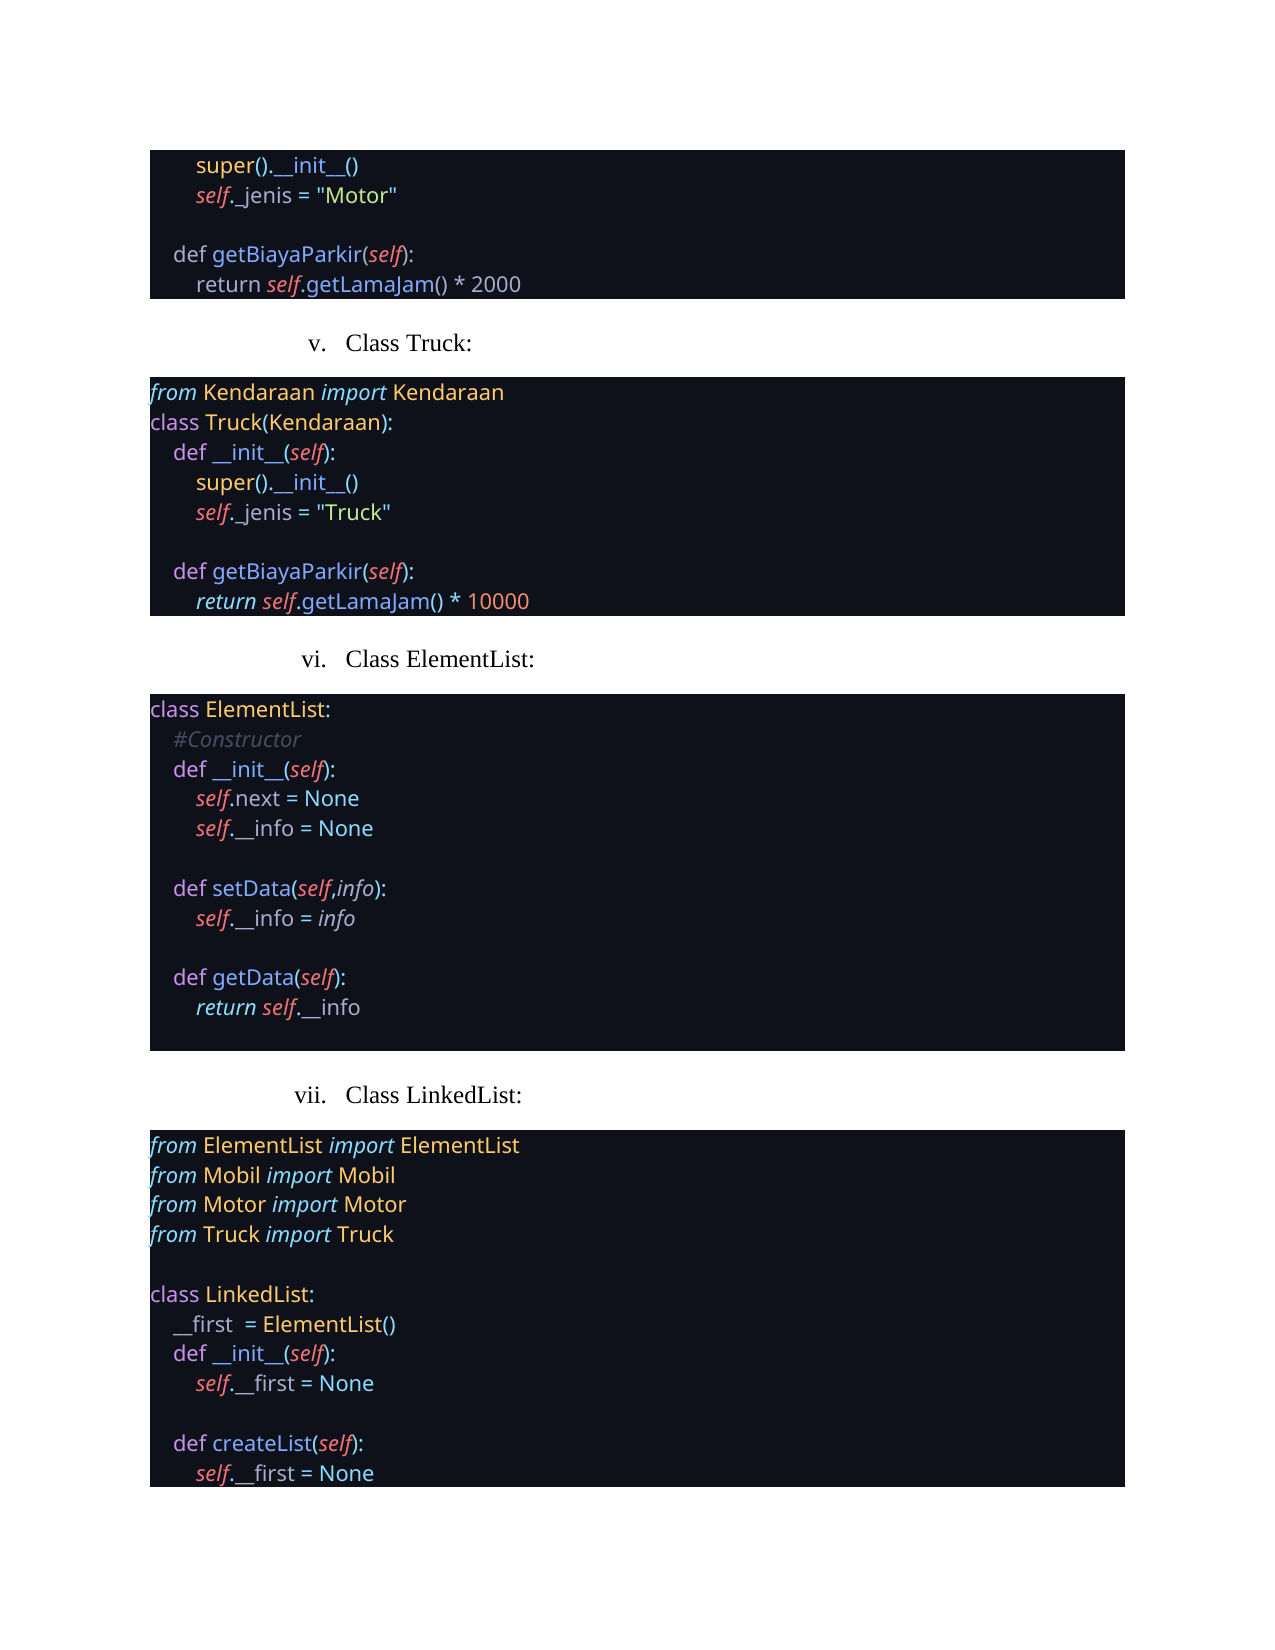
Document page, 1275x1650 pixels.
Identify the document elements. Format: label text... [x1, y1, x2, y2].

text self._jenis = "Motor" [150, 180, 1125, 209]
text def setData(self,info): [150, 873, 1125, 902]
text self.next = None [150, 783, 1125, 813]
text def __init__(self): [150, 437, 1125, 467]
text from Kendaraan import Kendaraan [150, 377, 1125, 407]
list Class LinkedList: [327, 1080, 1125, 1109]
text self.__info = info [150, 902, 1125, 932]
text from Mobil import Mobil [150, 1159, 1125, 1189]
text from ElementList import ElementList [150, 1130, 1125, 1159]
text self.__info = None [150, 813, 1125, 843]
text def getBiayaParkir(self): [150, 239, 1125, 269]
text super().__init__() [150, 150, 1125, 180]
text from Motor import Motor [150, 1189, 1125, 1219]
list Class Truck: [327, 328, 1125, 356]
text return self.__info [150, 992, 1125, 1022]
text return self.getLamaJam() * 2000 [150, 269, 1125, 299]
text super().__init__() [150, 467, 1125, 496]
text self.__first = None [150, 1368, 1125, 1398]
text def __init__(self): [150, 753, 1125, 783]
text #Constructor [150, 724, 1125, 753]
text return self.getLamaJam() * 10000 [150, 586, 1125, 616]
text def createList(self): [150, 1428, 1125, 1457]
text def getBiayaParkir(self): [150, 556, 1125, 586]
text class Truck(Kendaraan): [150, 407, 1125, 437]
text def __init__(self): [150, 1338, 1125, 1368]
text class LinkedList: [150, 1279, 1125, 1308]
text def getData(self): [150, 962, 1125, 992]
text self._jenis = "Truck" [150, 496, 1125, 526]
text __first = ElementList() [150, 1308, 1125, 1338]
text self.__first = None [150, 1457, 1125, 1487]
text from Truck import Truck [150, 1219, 1125, 1249]
text class ElementList: [150, 694, 1125, 724]
list Class ElementList: [327, 644, 1125, 673]
